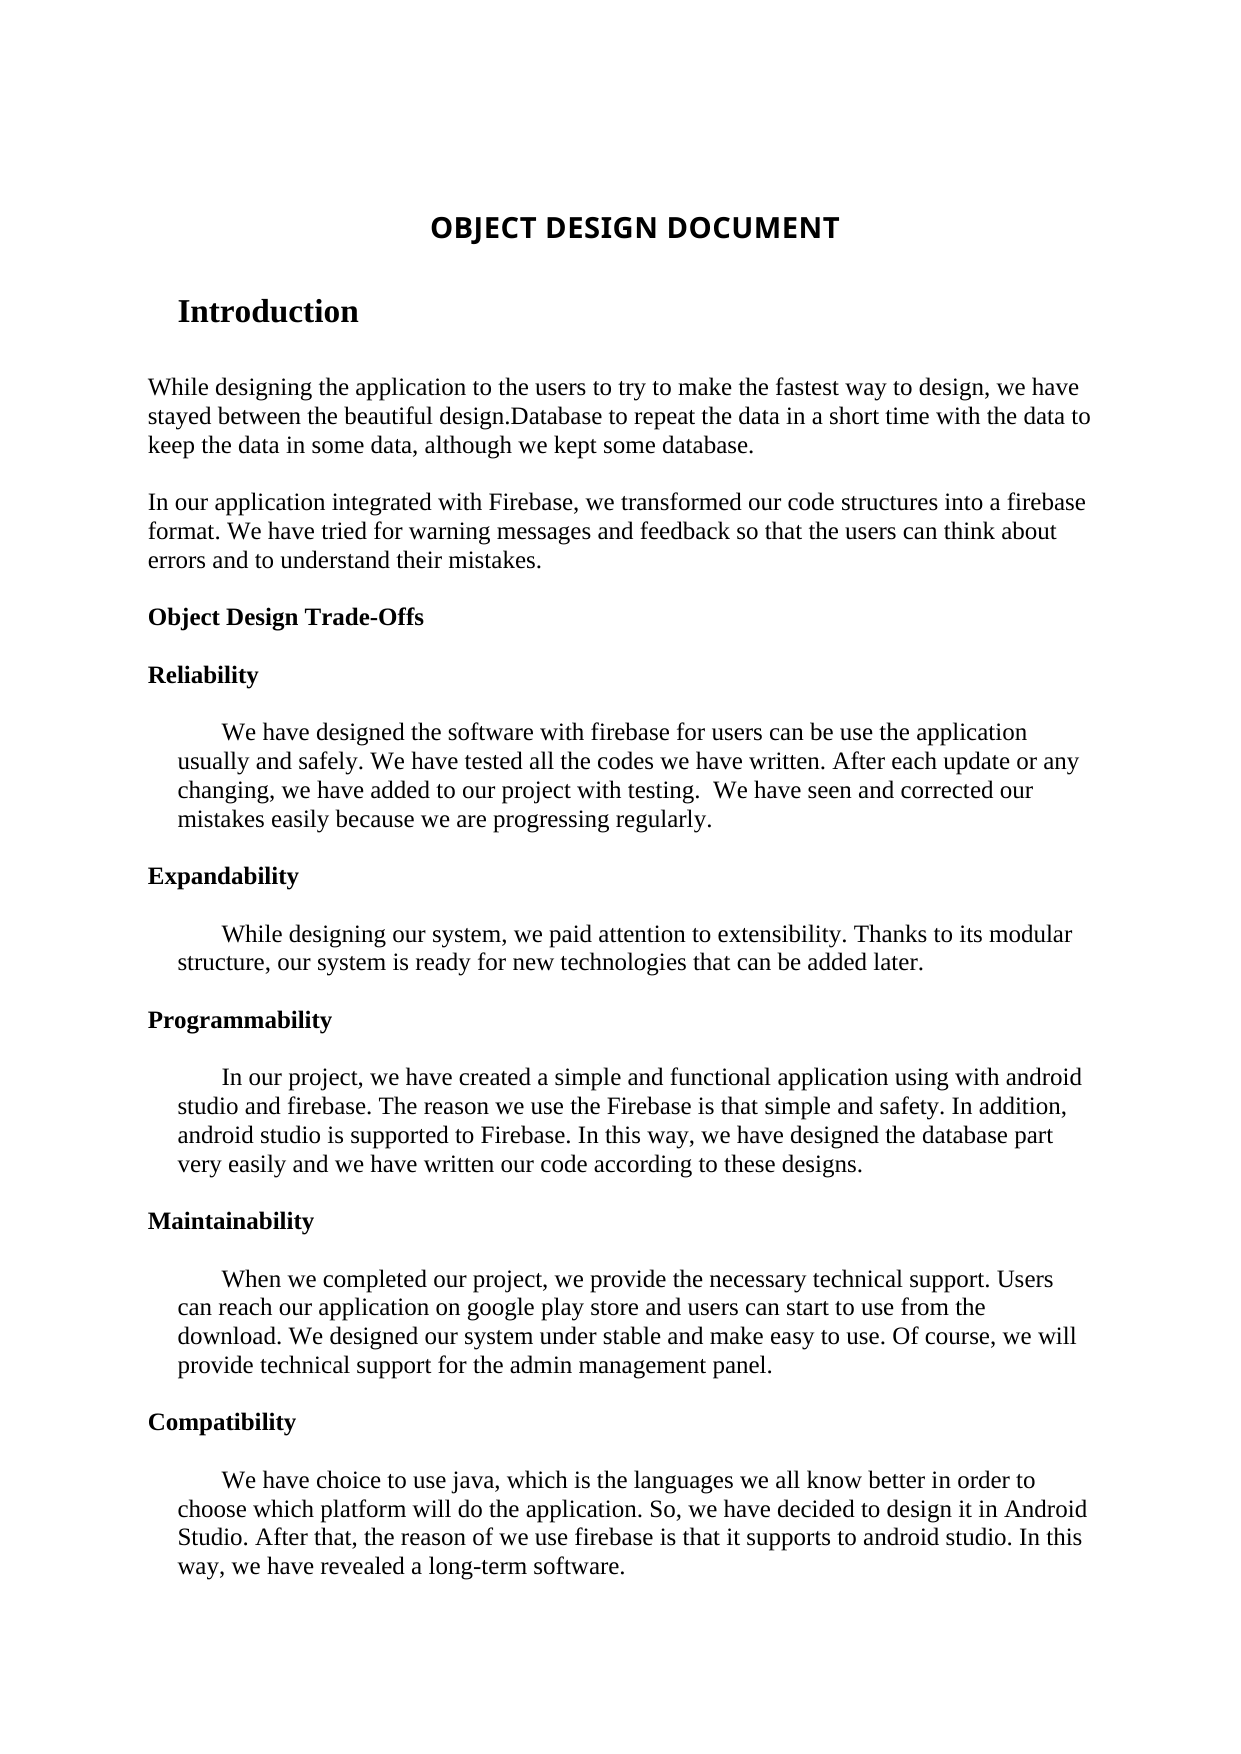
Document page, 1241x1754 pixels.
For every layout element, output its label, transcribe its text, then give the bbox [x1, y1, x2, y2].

text Compatibility [148, 1407, 1093, 1436]
text In our project, we have created a simple and functional application using with android studio and firebase. The reason we use the Firebase is that simple and safety. In addition, android studio is supported to Firebase. In this way, we have designed the database part very easily and we have written our code according to these designs. [177, 1062, 1093, 1177]
text We have choice to use java, which is the languages we all know better in order to choose which platform will do the application. So, we have decided to design it in Android Studio. After that, the reason of we use firebase is that it supports to android studio. In this way, we have revealed a long-term software. [177, 1465, 1093, 1580]
subtitle Introduction [148, 292, 1093, 330]
text While designing the application to the users to try to make the fastest way to design, we have stayed between the beautiful design.Database to repeat the data in a short time with the data to keep the data in some data, although we kept some database. [148, 372, 1093, 459]
text While designing our system, we paid attention to extensibility. Thanks to its modular structure, our system is ready for new technologies that can be added later. [177, 919, 1093, 976]
text Maintainability [148, 1206, 1093, 1235]
text Reliability [148, 660, 1093, 689]
text Expandability [148, 861, 1093, 890]
text We have designed the software with firebase for users can be use the application usually and safely. We have tested all the codes we have written. After each update or any changing, we have added to our project with testing. We have seen and corrected our mistakes easily because we are progressing regularly. [177, 717, 1093, 832]
text Programmability [148, 1005, 1093, 1034]
title OBJECT DESIGN DOCUMENT [148, 207, 1093, 247]
text In our application integrated with Firebase, we transformed our code structures into a firebase format. We have tried for warning messages and feedback so that the users can think about errors and to understand their mistakes. [148, 487, 1093, 574]
text Object Design Trade-Offs [148, 602, 1093, 631]
text When we completed our project, we provide the necessary technical support. Users can reach our application on google play store and users can start to use from the download. We designed our system under stable and make easy to use. Of course, we will provide technical support for the admin management panel. [177, 1264, 1093, 1379]
